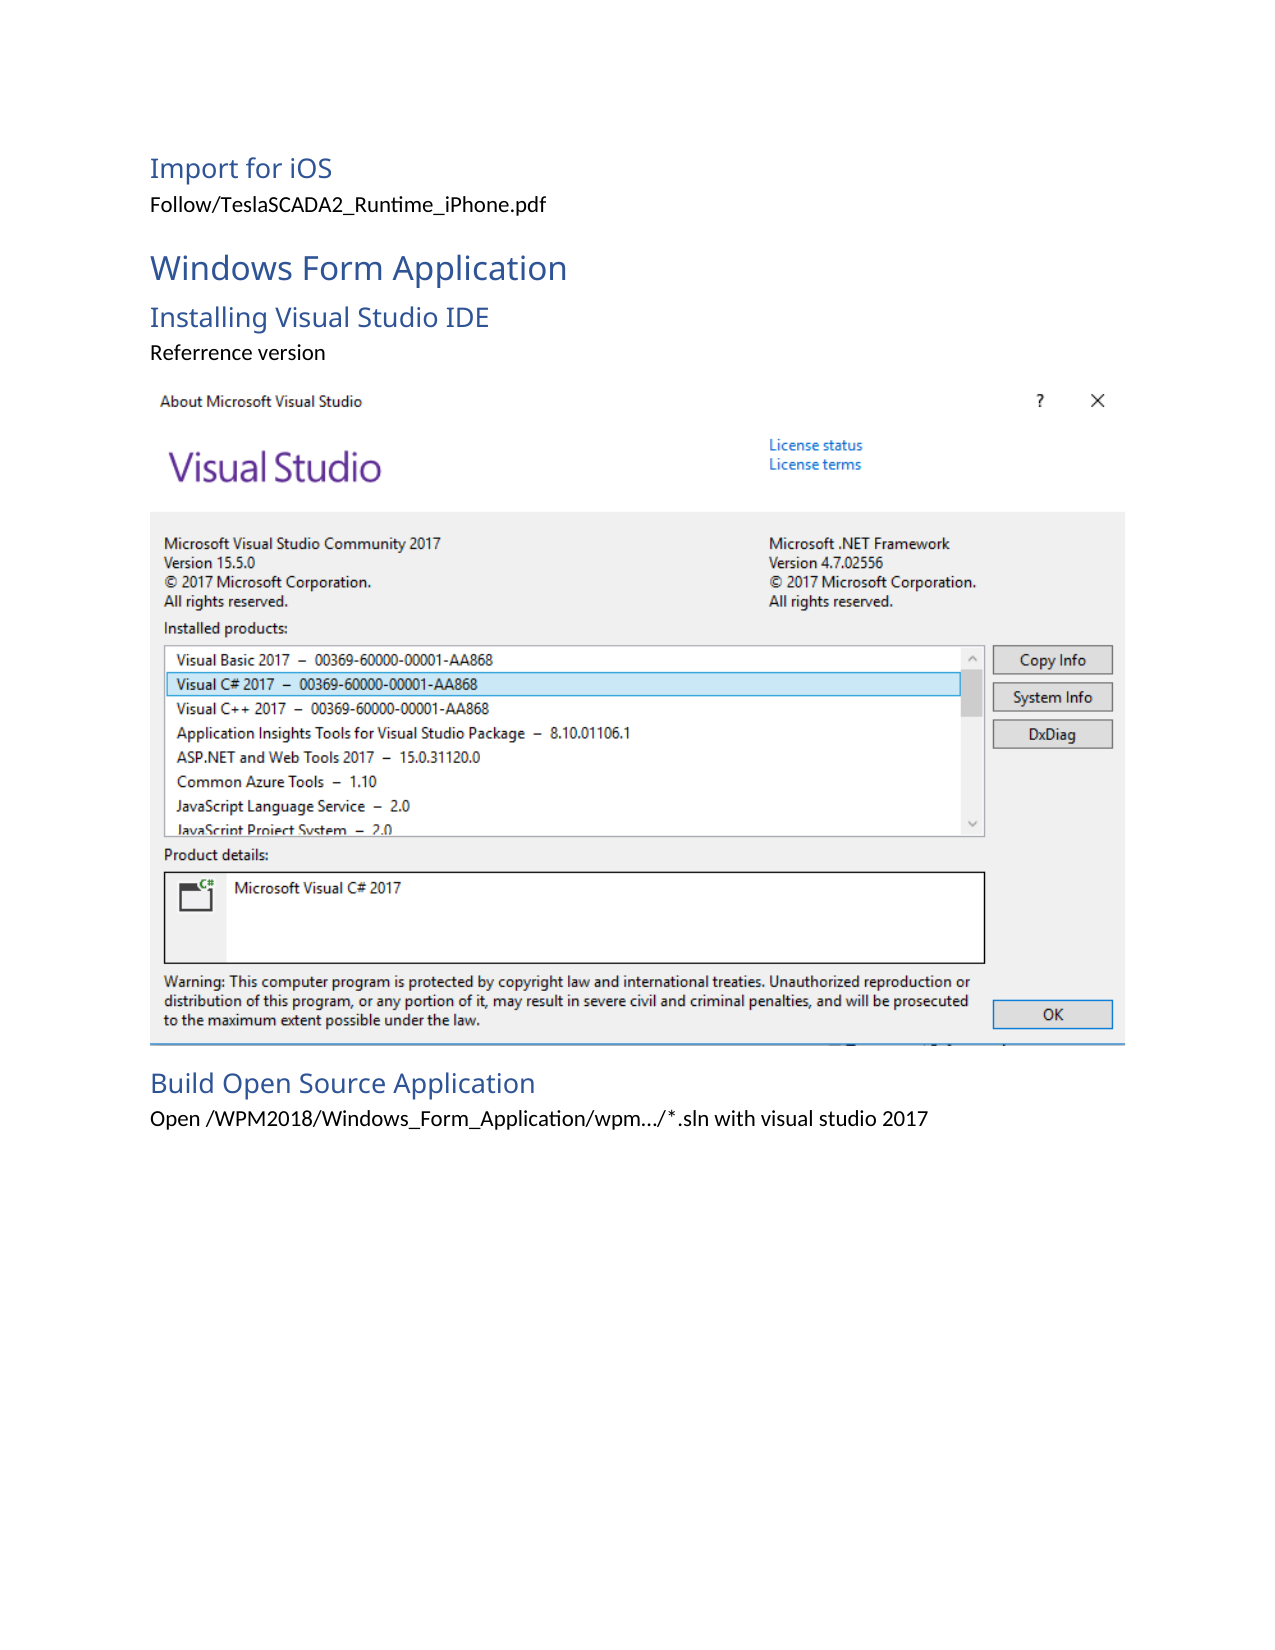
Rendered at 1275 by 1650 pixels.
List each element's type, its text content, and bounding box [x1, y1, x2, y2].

text Follow/TeslaSCADA2_Runtime_iPhone.pdf [150, 190, 1125, 218]
subtitle Import for iOS [150, 150, 1125, 187]
subtitle Windows Form Application [150, 245, 1125, 290]
text Referrence version [150, 338, 1125, 366]
picture [150, 384, 1125, 1046]
text Open /WPM2018/Windows_Form_Application/wpm…/*.sln with visual studio 2017 [150, 1104, 1125, 1132]
subtitle Build Open Source Application [150, 1064, 1125, 1101]
subtitle Installing Visual Studio IDE [150, 298, 1125, 335]
